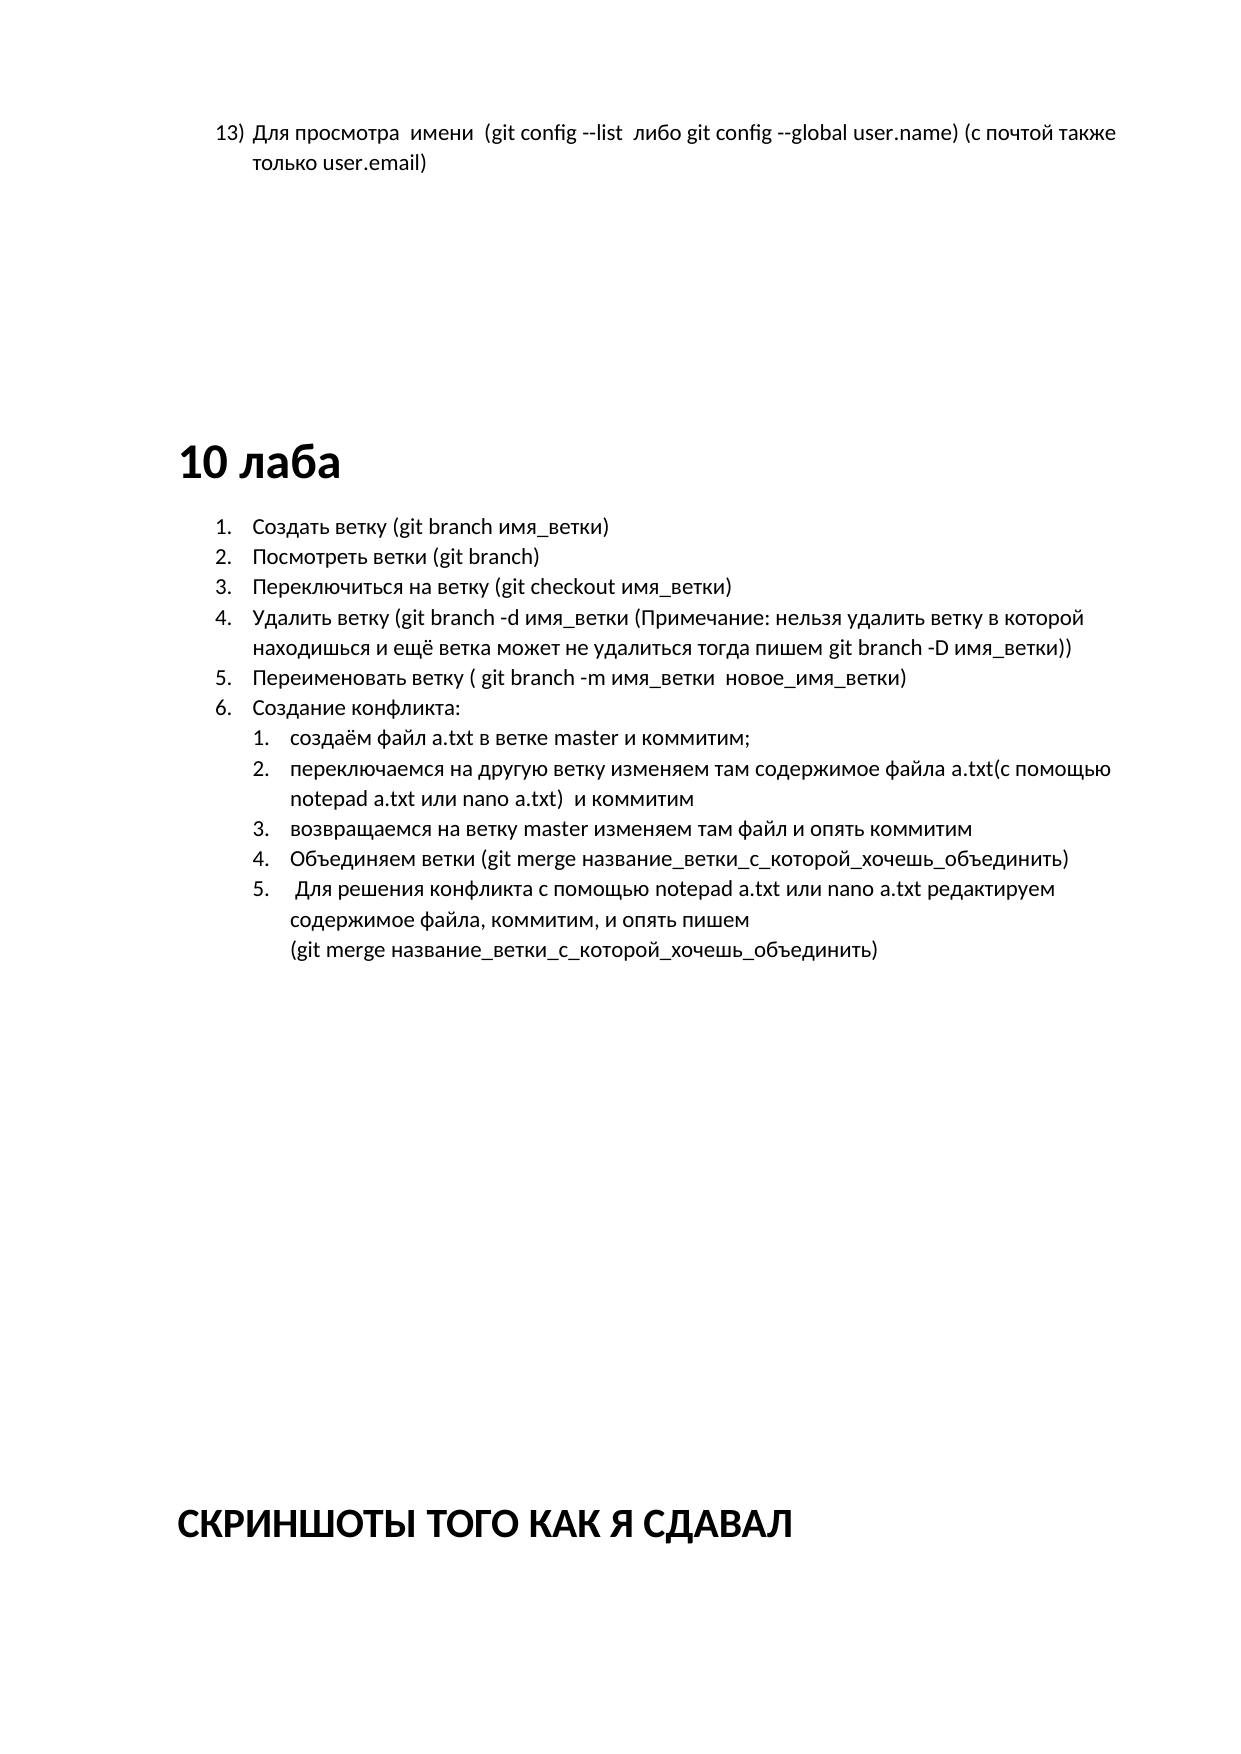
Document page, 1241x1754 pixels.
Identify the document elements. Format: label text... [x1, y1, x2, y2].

list Для просмотра имени (git config --list либо git config --global user.name) (с почтой также только user.email) [215, 118, 1152, 176]
list создаём файл a.txt в ветке master и коммитим; [252, 723, 1152, 752]
list Создание конфликта: [215, 693, 1152, 721]
list возвращаемся на ветку master изменяем там файл и опять коммитим [252, 814, 1152, 842]
list Переключиться на ветку (git checkout имя_ветки) [215, 572, 1152, 601]
list Создать ветку (git branch имя_ветки) [215, 512, 1152, 540]
text СКРИНШОТЫ ТОГО КАК Я СДАВАЛ [177, 1497, 1152, 1548]
list (git merge название_ветки_с_которой_хочешь_объединить) [290, 935, 1152, 963]
list переключаемся на другую ветку изменяем там содержимое файла a.txt(с помощью notepad a.txt или nano a.txt) и коммитим [252, 754, 1152, 812]
list Для решения конфликта с помощью notepad a.txt или nano a.txt редактируем содержимое файла, коммитим, и опять пишем [252, 874, 1152, 933]
text 10 лаба [177, 429, 1152, 491]
list Переименовать ветку ( git branch -m имя_ветки новое_имя_ветки) [215, 663, 1152, 691]
list Удалить ветку (git branch -d имя_ветки (Примечание: нельзя удалить ветку в которой находишься и ещё ветка может не удалиться тогда пишем git branch -D имя_ветки)) [215, 603, 1152, 661]
list Объединяем ветки (git merge название_ветки_с_которой_хочешь_объединить) [252, 844, 1152, 872]
list Посмотреть ветки (git branch) [215, 542, 1152, 570]
